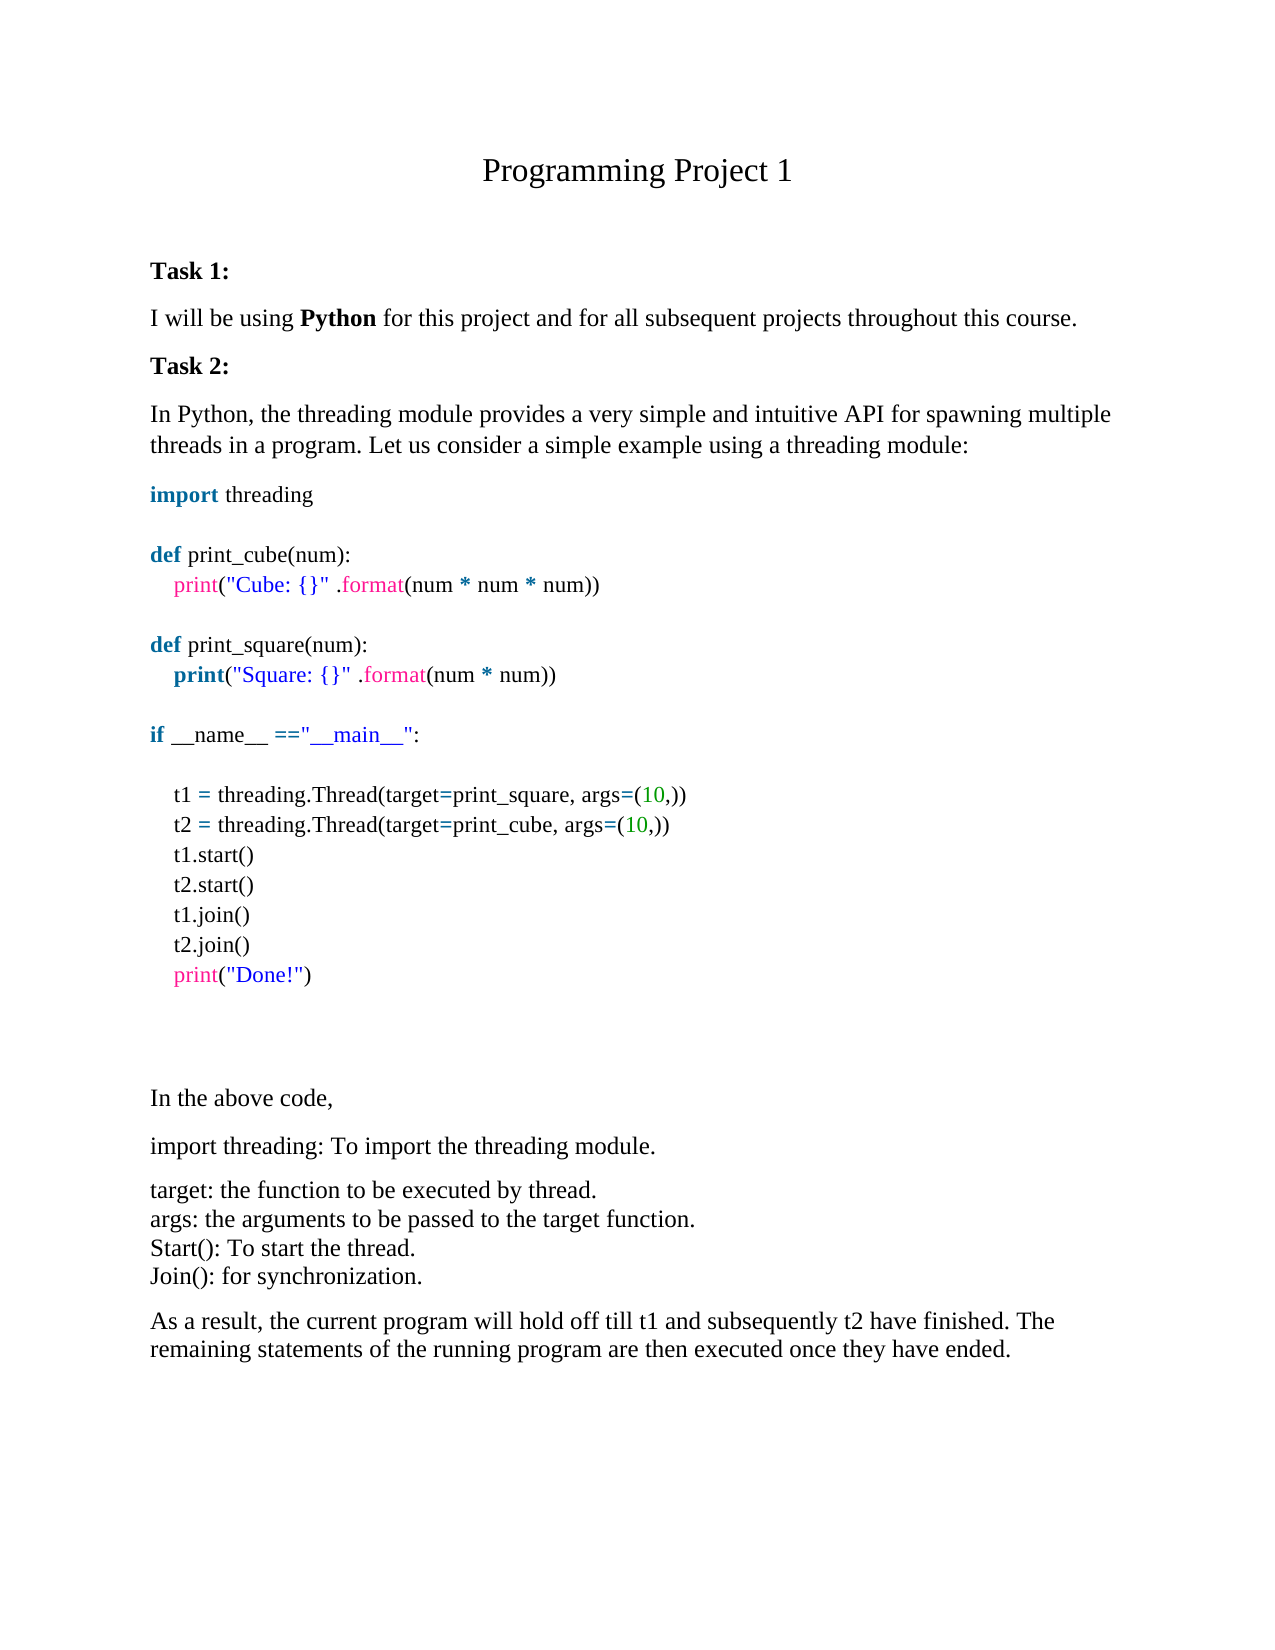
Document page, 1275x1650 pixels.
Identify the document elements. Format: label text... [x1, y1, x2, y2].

text t2 = threading.Thread(target=print_cube, args=(10,)) [150, 808, 1125, 838]
text Start(): To start the thread. [150, 1233, 1125, 1261]
text Task 2: [150, 351, 1125, 380]
text t1.join() [150, 898, 1125, 928]
text if __name__ =="__main__": [150, 718, 1125, 748]
text import threading: To import the threading module. [150, 1131, 1125, 1159]
text t1.start() [150, 838, 1125, 868]
text Join(): for synchronization. [150, 1261, 1125, 1290]
text args: the arguments to be passed to the target function. [150, 1204, 1125, 1233]
text print("Square: {}" .format(num * num)) [150, 658, 1125, 688]
text In the above code, [150, 1083, 1125, 1112]
text print("Done!") [150, 958, 1125, 988]
text def print_square(num): [150, 628, 1125, 658]
text Programming Project 1 [150, 150, 1125, 188]
text import threading [150, 478, 1125, 508]
text t1 = threading.Thread(target=print_square, args=(10,)) [150, 778, 1125, 808]
text I will be using Python for this project and for all subsequent projects throughout this course. [150, 303, 1125, 332]
text As a result, the current program will hold off till t1 and subsequently t2 have finished. The remaining statements of the running program are then executed once they have ended. [150, 1306, 1125, 1363]
text def print_cube(num): [150, 538, 1125, 568]
text Task 1: [150, 256, 1125, 284]
text t2.start() [150, 868, 1125, 898]
text target: the function to be executed by thread. [150, 1175, 1125, 1204]
text In Python, the threading module provides a very simple and intuitive API for spawning multiple threads in a program. Let us consider a simple example using a threading module: [150, 399, 1125, 459]
text print("Cube: {}" .format(num * num * num)) [150, 568, 1125, 598]
text t2.join() [150, 928, 1125, 958]
